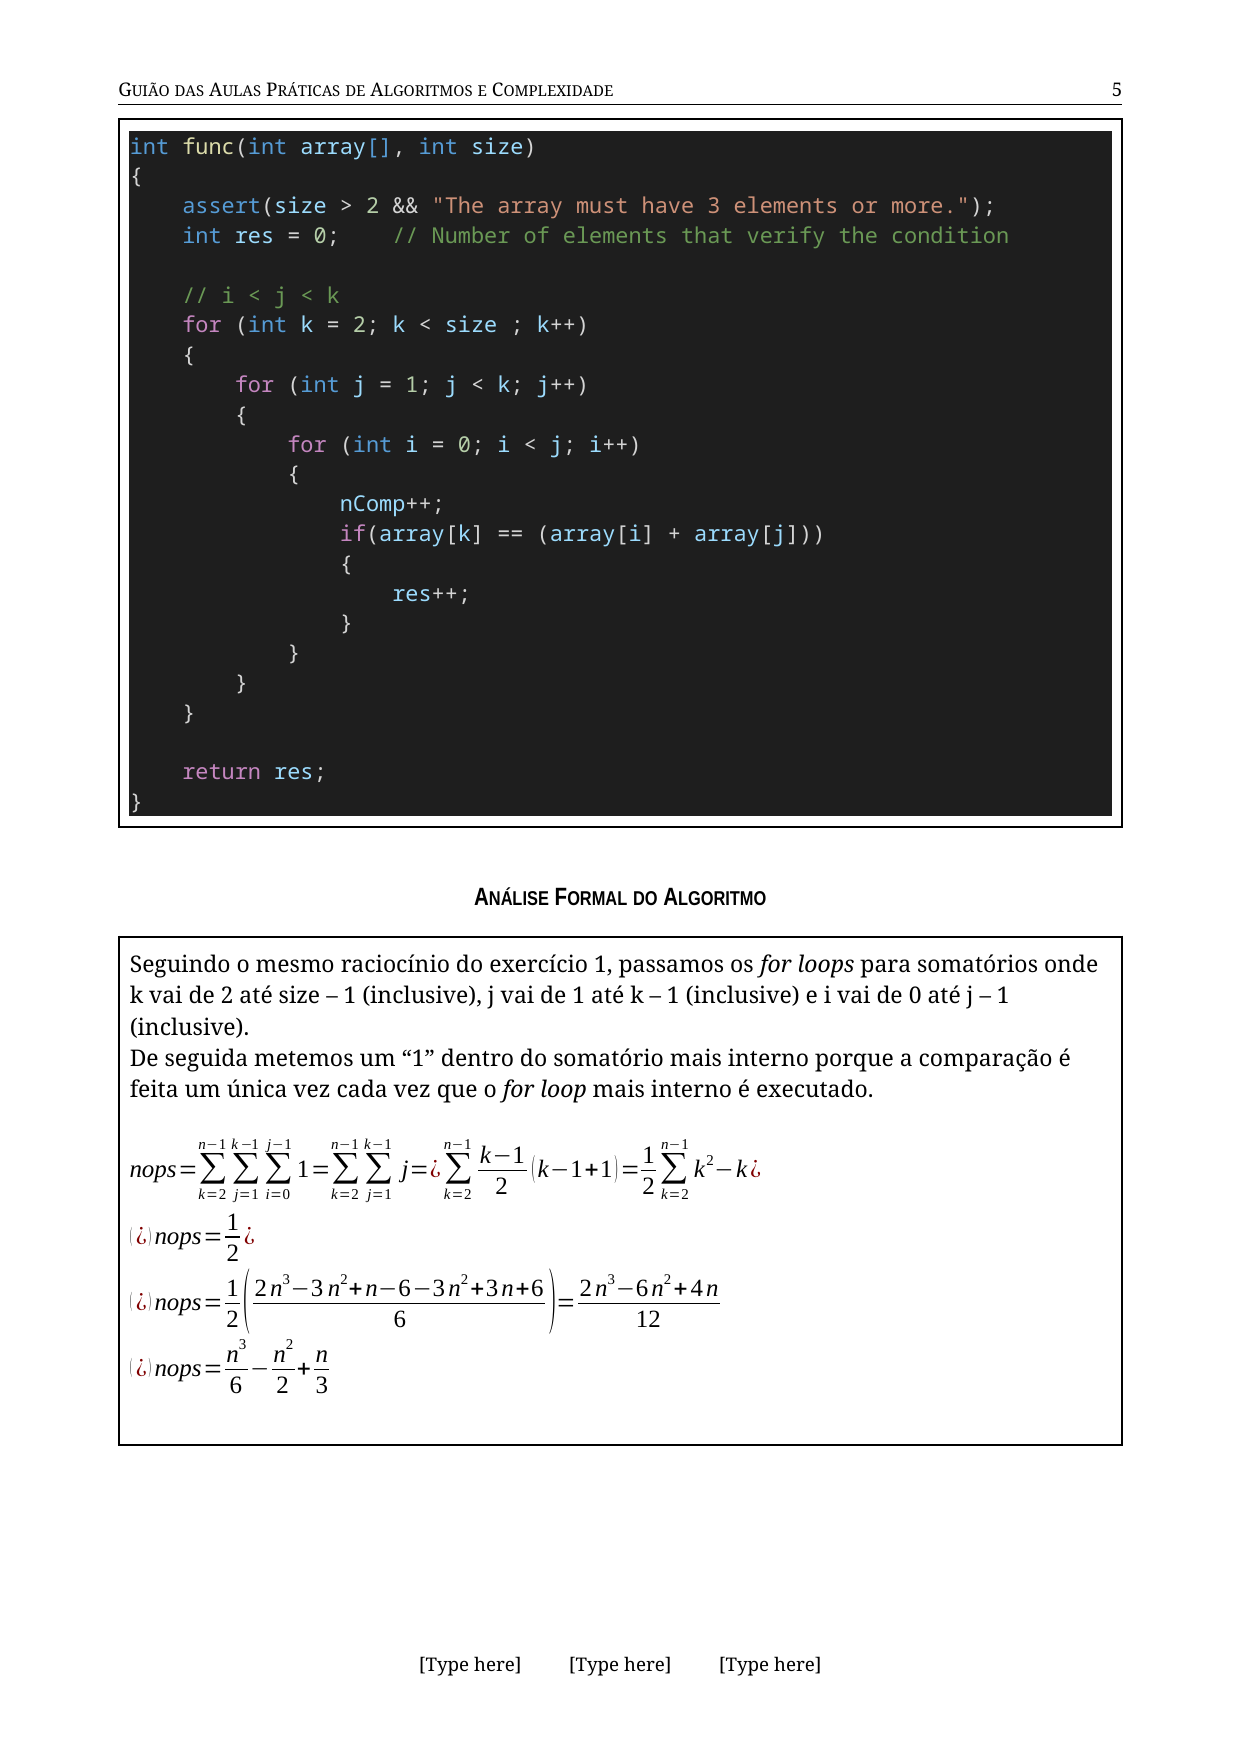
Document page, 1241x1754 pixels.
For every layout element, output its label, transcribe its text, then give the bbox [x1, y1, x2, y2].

table_header int func(int array[], int size) { assert(size > 2 && "The array must have 3 elements or more."); int res = 0; // Number of elements that verify the condition // i < j < k for (int k = 2; k < size ; k++) { for (int j = 1; j < k; j++) { for (int i = 0; i < j; i++) { nComp++; if(array[k] == (array[i] + array[j])) { res++; } } } } return res; } [120, 120, 1121, 826]
text Análise Formal do Algoritmo [118, 882, 1122, 911]
table_header Seguindo o mesmo raciocínio do exercício 1, passamos os for loops para somatórios onde k vai de 2 até size – 1 (inclusive), j vai de 1 até k – 1 (inclusive) e i vai de 0 até j – 1 (inclusive). De seguida metemos um “1” dentro do somatório mais interno porque a comparação é feita um única vez cada vez que o for loop mais interno é executado. [120, 938, 1121, 1444]
